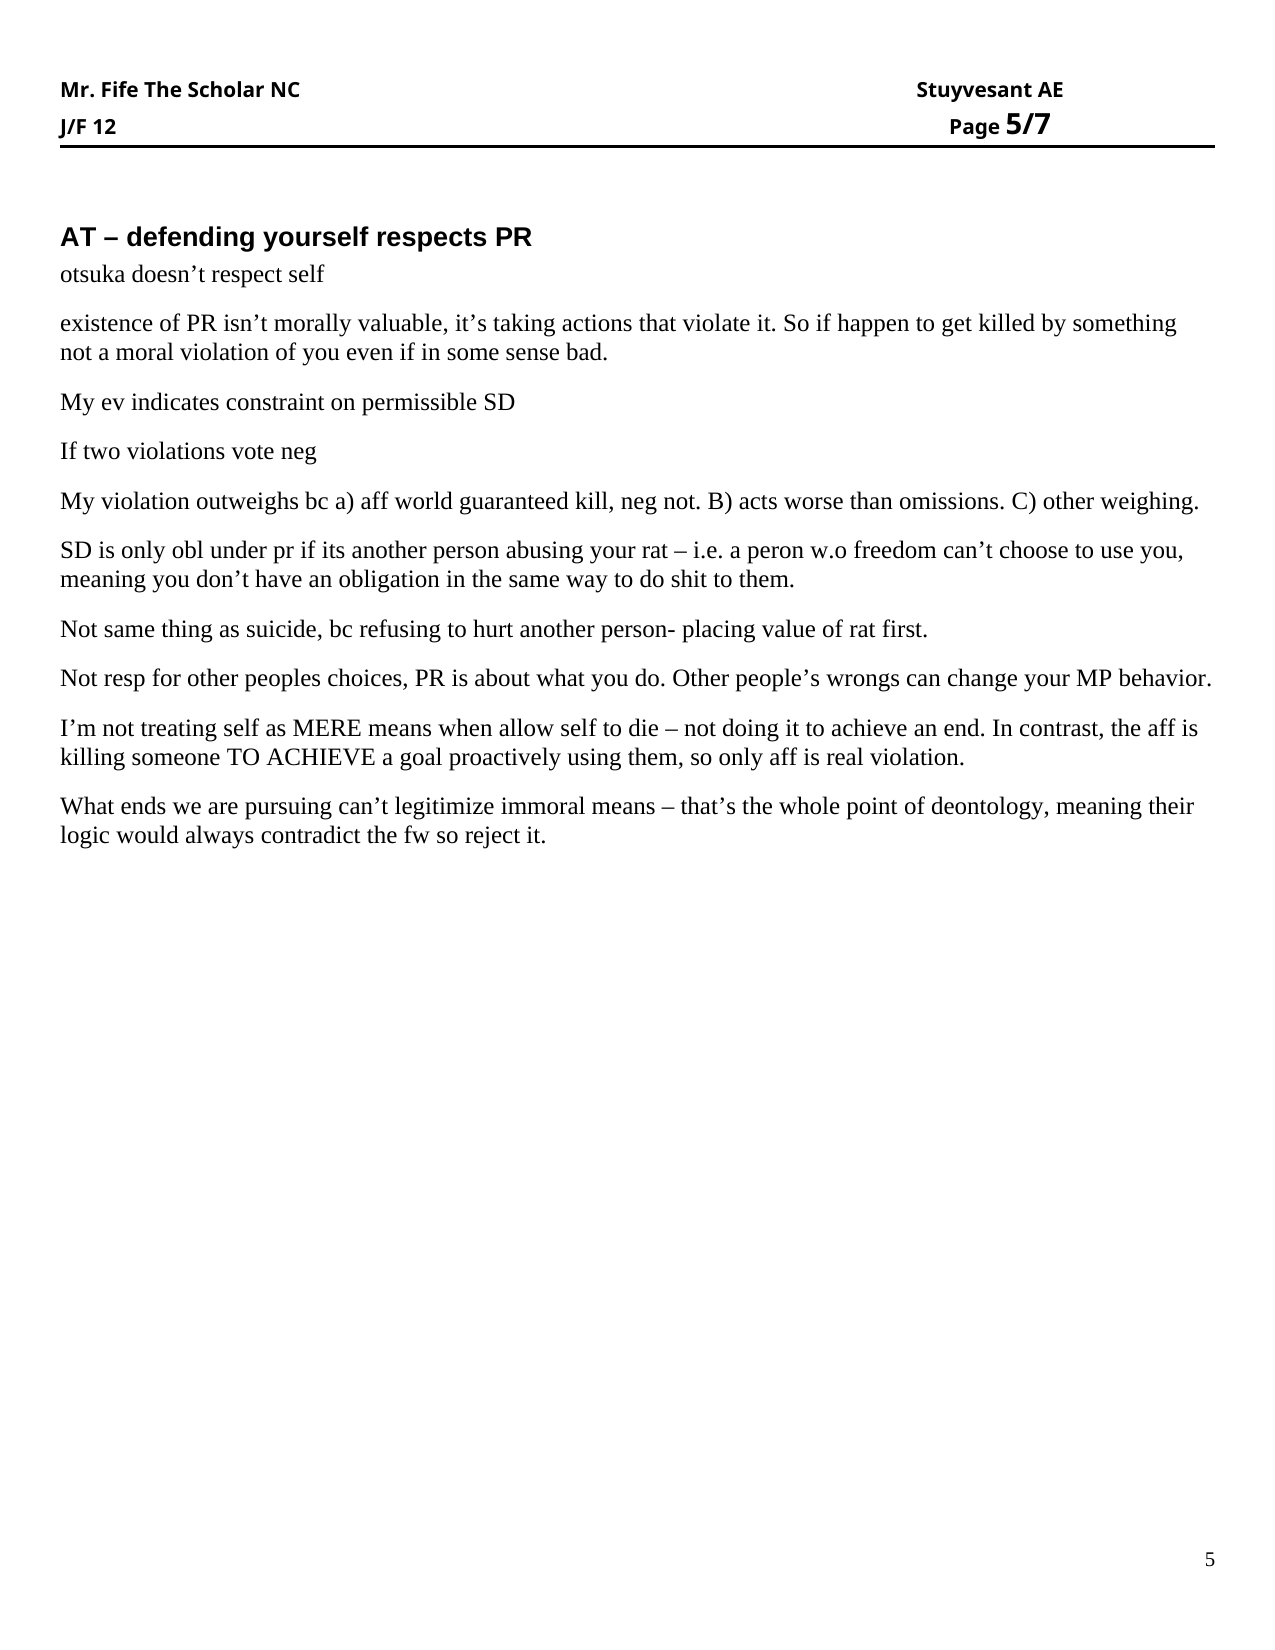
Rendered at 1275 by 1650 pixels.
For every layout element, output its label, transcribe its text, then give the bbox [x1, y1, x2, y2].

subtitle AT – defending yourself respects PR [60, 221, 1215, 253]
text Not same thing as suicide, bc refusing to hurt another person- placing value of rat first. [60, 614, 1215, 643]
text Not resp for other peoples choices, PR is about what you do. Other people’s wrongs can change your MP behavior. [60, 663, 1215, 692]
text My ev indicates constraint on permissible SD [60, 387, 1215, 416]
text SD is only obl under pr if its another person abusing your rat – i.e. a peron w.o freedom can’t choose to use you, meaning you don’t have an obligation in the same way to do shit to them. [60, 536, 1215, 593]
text What ends we are pursuing can’t legitimize immoral means – that’s the whole point of deontology, meaning their logic would always contradict the fw so reject it. [60, 791, 1215, 849]
text otsuka doesn’t respect self [60, 259, 1215, 288]
text My violation outweighs bc a) aff world guaranteed kill, neg not. B) acts worse than omissions. C) other weighing. [60, 486, 1215, 515]
text If two violations vote neg [60, 436, 1215, 465]
text existence of PR isn’t morally valuable, it’s taking actions that violate it. So if happen to get killed by something not a moral violation of you even if in some sense bad. [60, 308, 1215, 366]
text I’m not treating self as MERE means when allow self to die – not doing it to achieve an end. In contrast, the aff is killing someone TO ACHIEVE a goal proactively using them, so only aff is real violation. [60, 713, 1215, 771]
